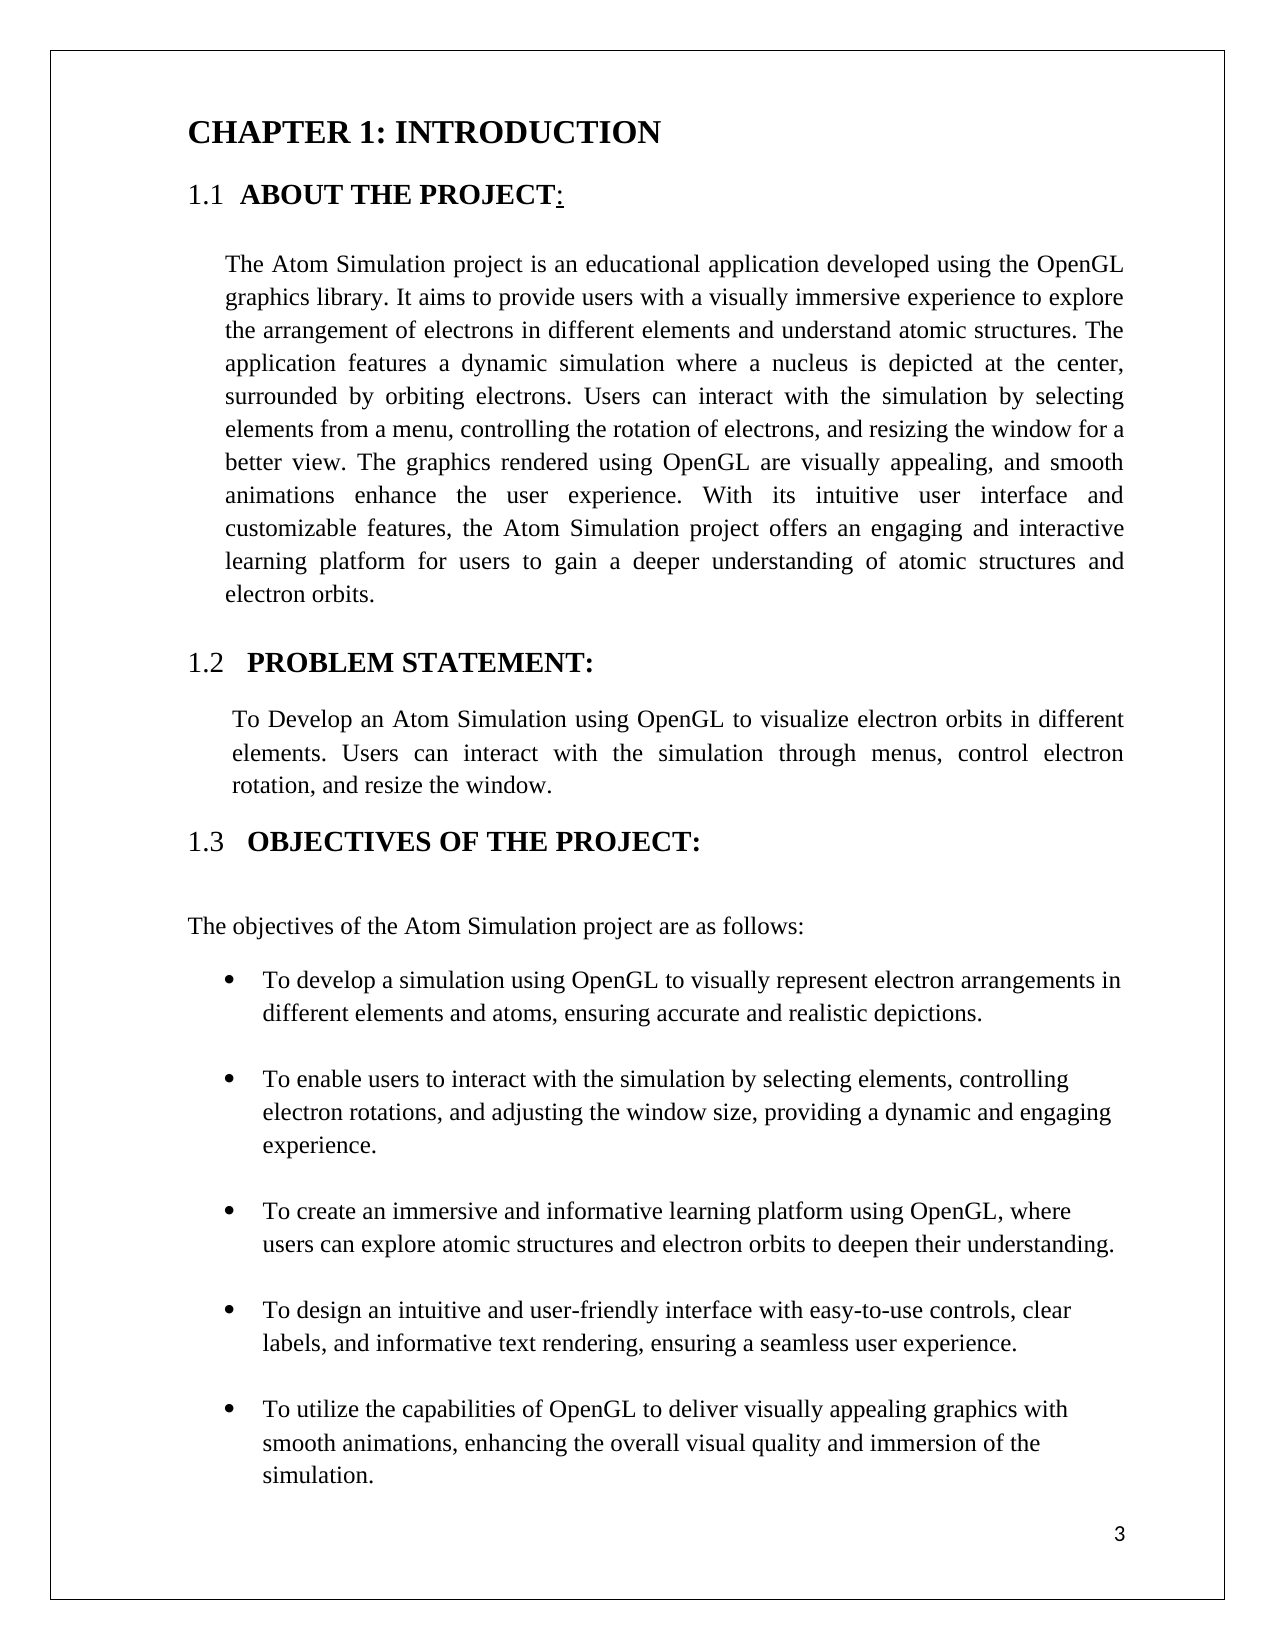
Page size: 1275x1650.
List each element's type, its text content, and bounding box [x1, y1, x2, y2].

list PROBLEM STATEMENT: [187, 645, 1125, 679]
list To develop a simulation using OpenGL to visually represent electron arrangements in different elements and atoms, ensuring accurate and realistic depictions. [225, 965, 1125, 1027]
list OBJECTIVES OF THE PROJECT: [187, 824, 1125, 858]
list To design an intuitive and user-friendly interface with easy-to-use controls, clear labels, and informative text rendering, ensuring a seamless user experience. [225, 1296, 1125, 1357]
list To utilize the capabilities of OpenGL to deliver visually appealing graphics with smooth animations, enhancing the overall visual quality and immersion of the simulation. [225, 1394, 1125, 1489]
text To Develop an Atom Simulation using OpenGL to visualize electron orbits in different elements. Users can interact with the simulation through menus, control electron rotation, and resize the window. [232, 704, 1125, 799]
list ABOUT THE PROJECT: [187, 177, 1125, 211]
list To enable users to interact with the simulation by selecting elements, controlling electron rotations, and adjusting the window size, providing a dynamic and engaging experience. [225, 1064, 1125, 1159]
text CHAPTER 1: INTRODUCTION [187, 112, 1125, 151]
list The Atom Simulation project is an educational application developed using the OpenGL graphics library. It aims to provide users with a visually immersive experience to explore the arrangement of electrons in different elements and understand atomic structures. The application features a dynamic simulation where a nucleus is depicted at the center, surrounded by orbiting electrons. Users can interact with the simulation by selecting elements from a menu, controlling the rotation of electrons, and resizing the window for a better view. The graphics rendered using OpenGL are visually appealing, and smooth animations enhance the user experience. With its intuitive user interface and customizable features, the Atom Simulation project offers an engaging and interactive learning platform for users to gain a deeper understanding of atomic structures and electron orbits. [225, 249, 1125, 608]
text The objectives of the Atom Simulation project are as follows: [187, 911, 1125, 940]
list To create an immersive and informative learning platform using OpenGL, where users can explore atomic structures and electron orbits to deepen their understanding. [225, 1196, 1125, 1258]
